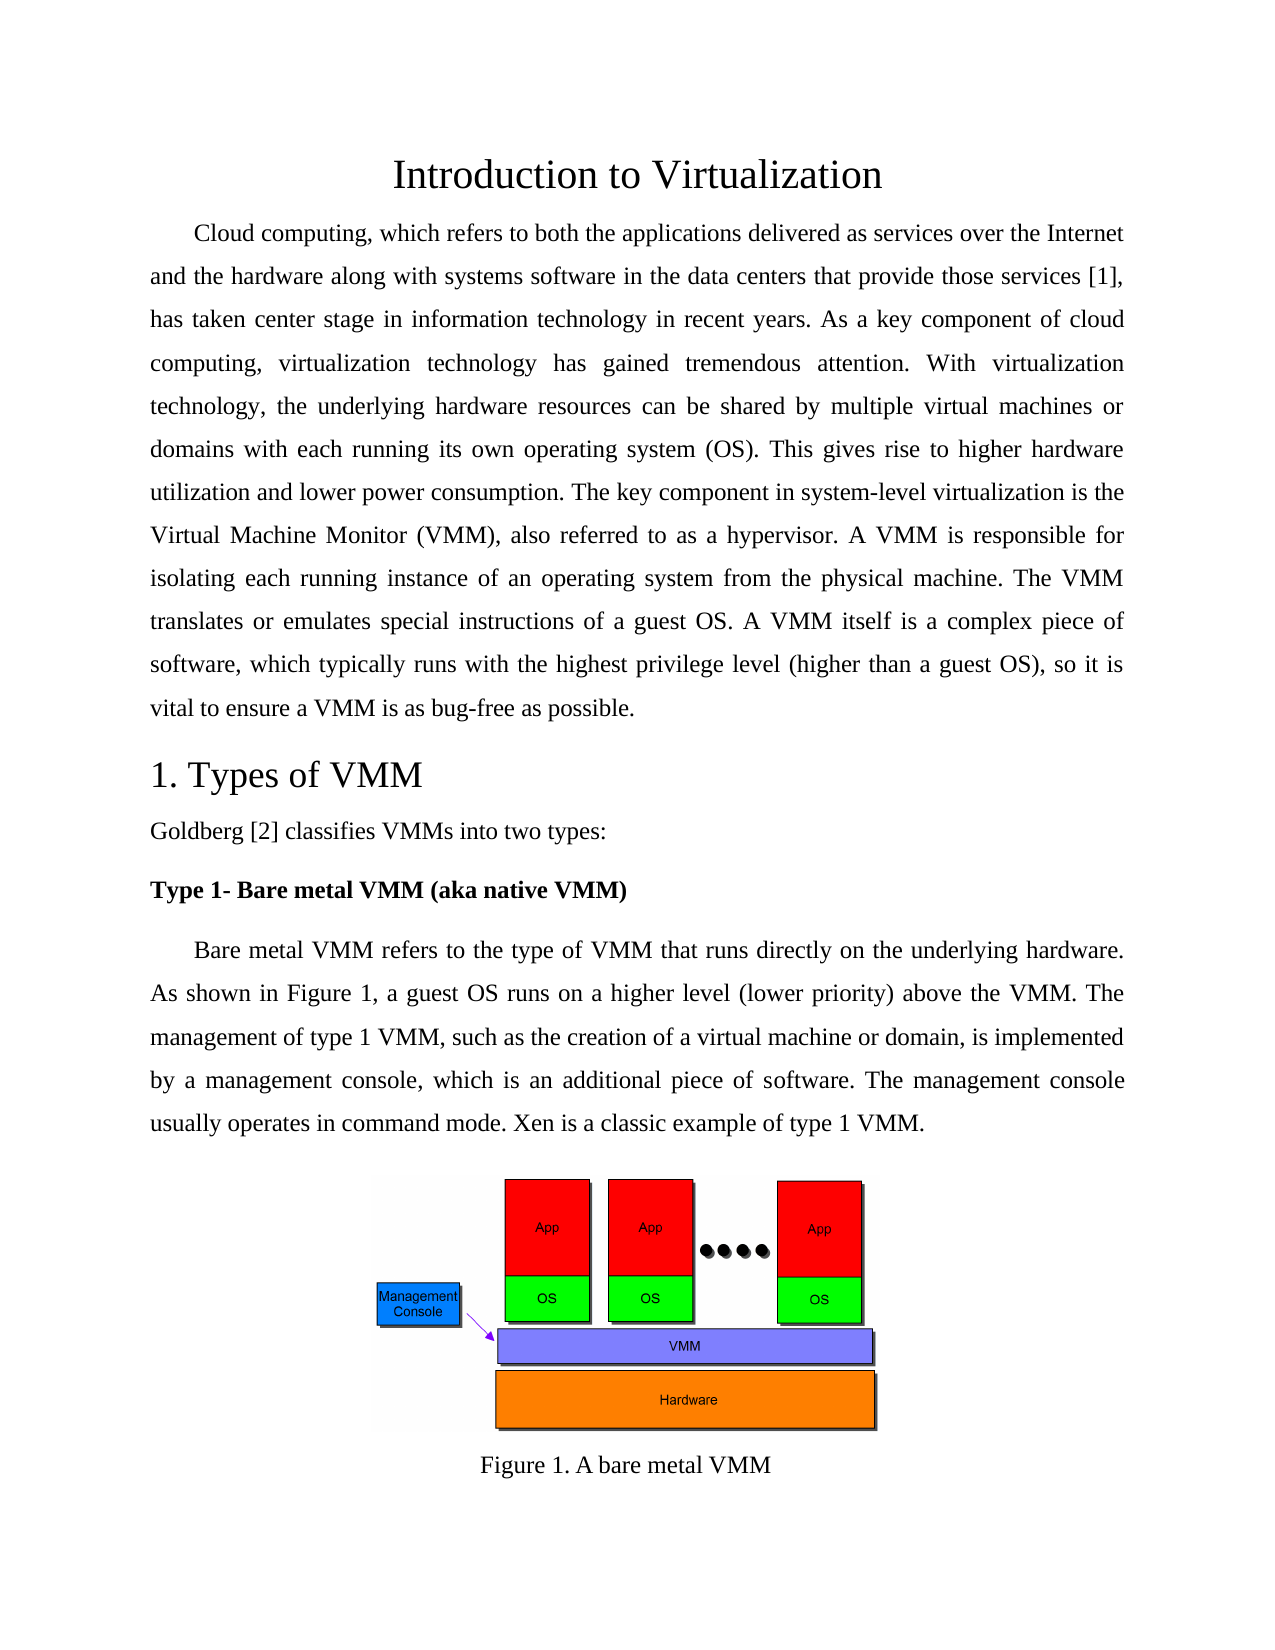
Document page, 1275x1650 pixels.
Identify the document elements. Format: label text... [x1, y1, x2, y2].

picture [371, 1175, 880, 1432]
text Goldberg [2] classifies VMMs into two types: [150, 816, 1125, 844]
text Type 1- Bare metal VMM (aka native VMM) [150, 876, 1125, 904]
text Bare metal VMM refers to the type of VMM that runs directly on the underlying hardware. As shown in Figure 1, a guest OS runs on a higher level (lower priority) above the VMM. The management of type 1 VMM, such as the creation of a virtual machine or domain, is implemented by a management console, which is an additional piece of software. The management console usually operates in command mode. Xen is a classic example of type 1 VMM. [150, 935, 1125, 1137]
text Introduction to Virtualization [150, 150, 1125, 198]
text 1. Types of VMM [150, 752, 1125, 796]
text Cloud computing, which refers to both the applications delivered as services over the Internet and the hardware along with systems software in the data centers that provide those services [1], has taken center stage in information technology in recent years. As a key component of cloud computing, virtualization technology has gained tremendous attention. With virtualization technology, the underlying hardware resources can be shared by multiple virtual machines or domains with each running its own operating system (OS). This gives rise to higher hardware utilization and lower power consumption. The key component in system-level virtualization is the Virtual Machine Monitor (VMM), also referred to as a hypervisor. A VMM is responsible for isolating each running instance of an operating system from the physical machine. The VMM translates or emulates special instructions of a guest OS. A VMM itself is a complex piece of software, which typically runs with the highest privilege level (higher than a guest OS), so it is vital to ensure a VMM is as bug-free as possible. [150, 218, 1125, 721]
